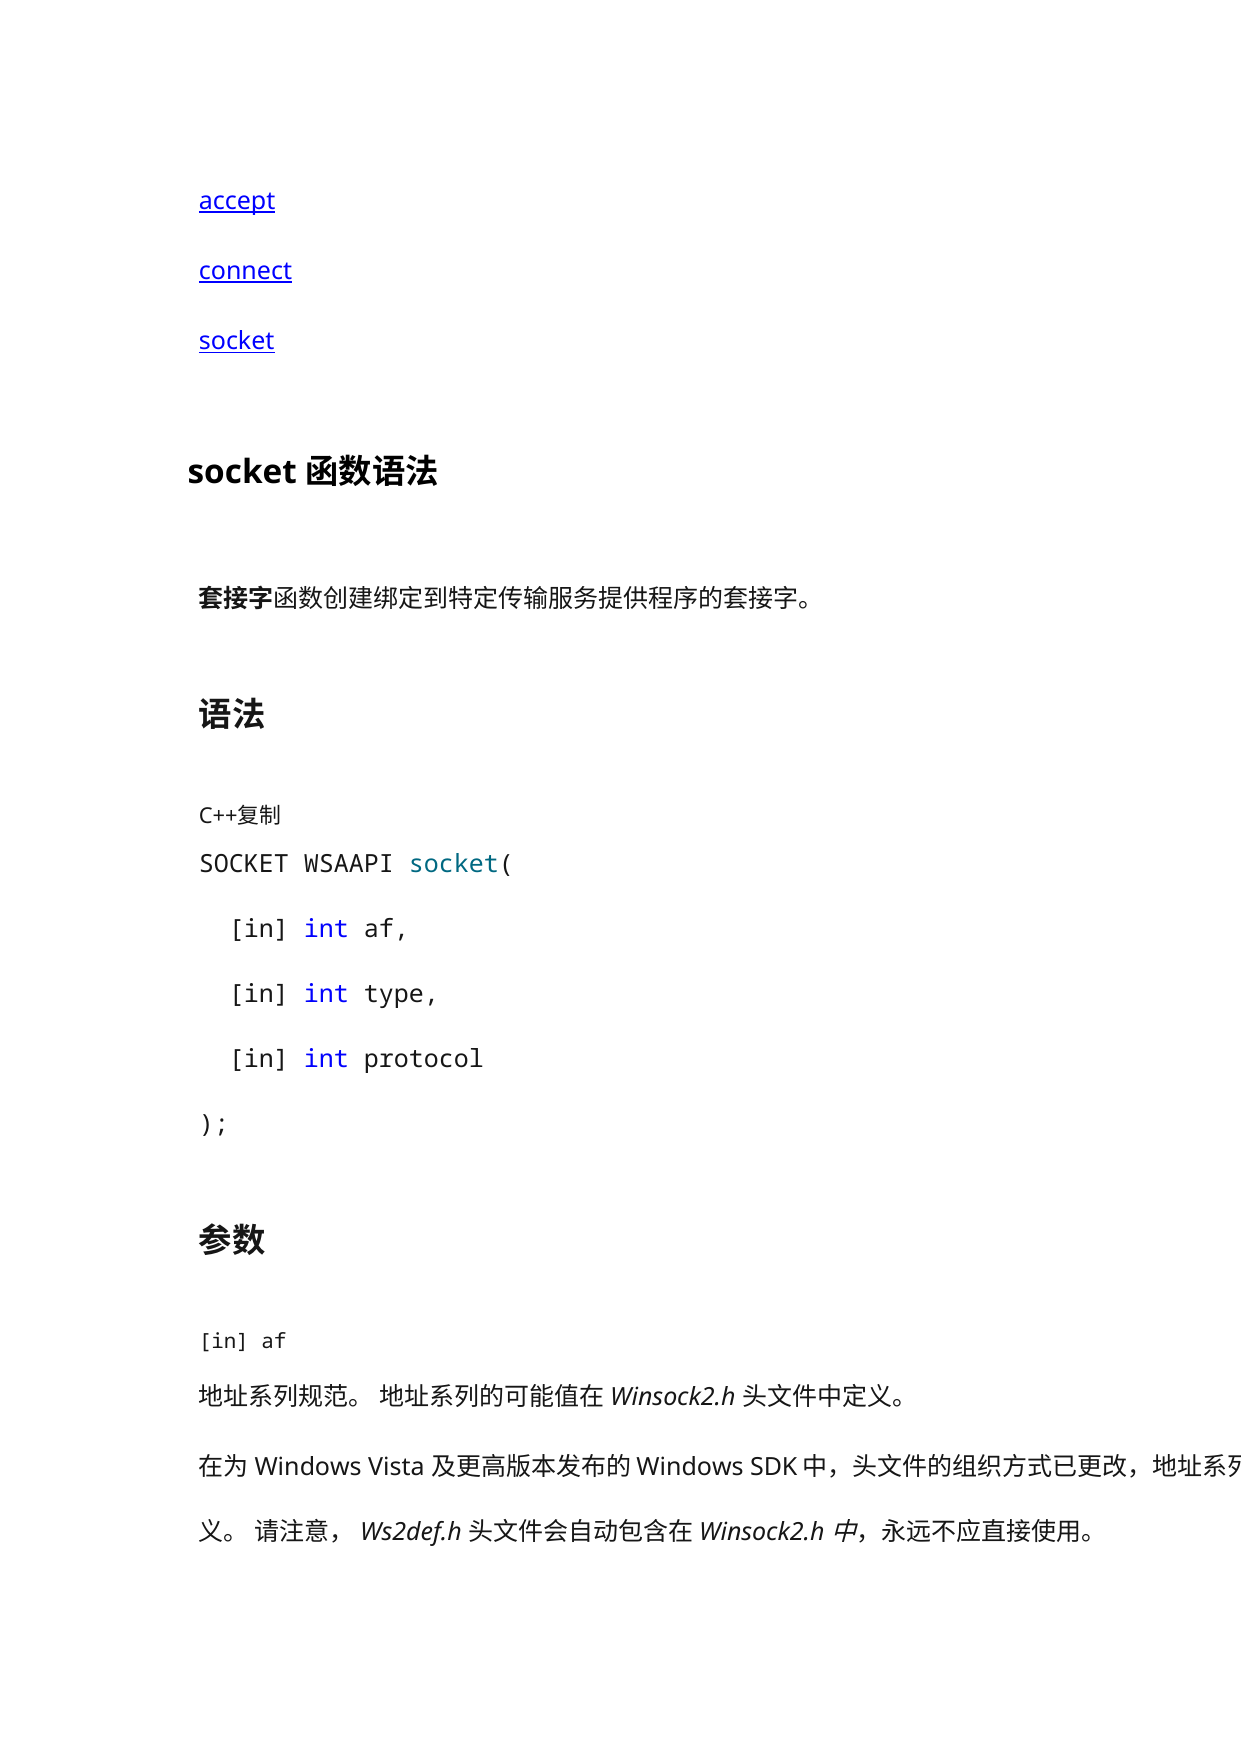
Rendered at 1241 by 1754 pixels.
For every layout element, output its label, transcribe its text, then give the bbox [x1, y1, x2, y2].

subtitle socket 函数语法 [187, 437, 1053, 502]
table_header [188, 564, 1240, 1567]
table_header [188, 162, 1240, 410]
